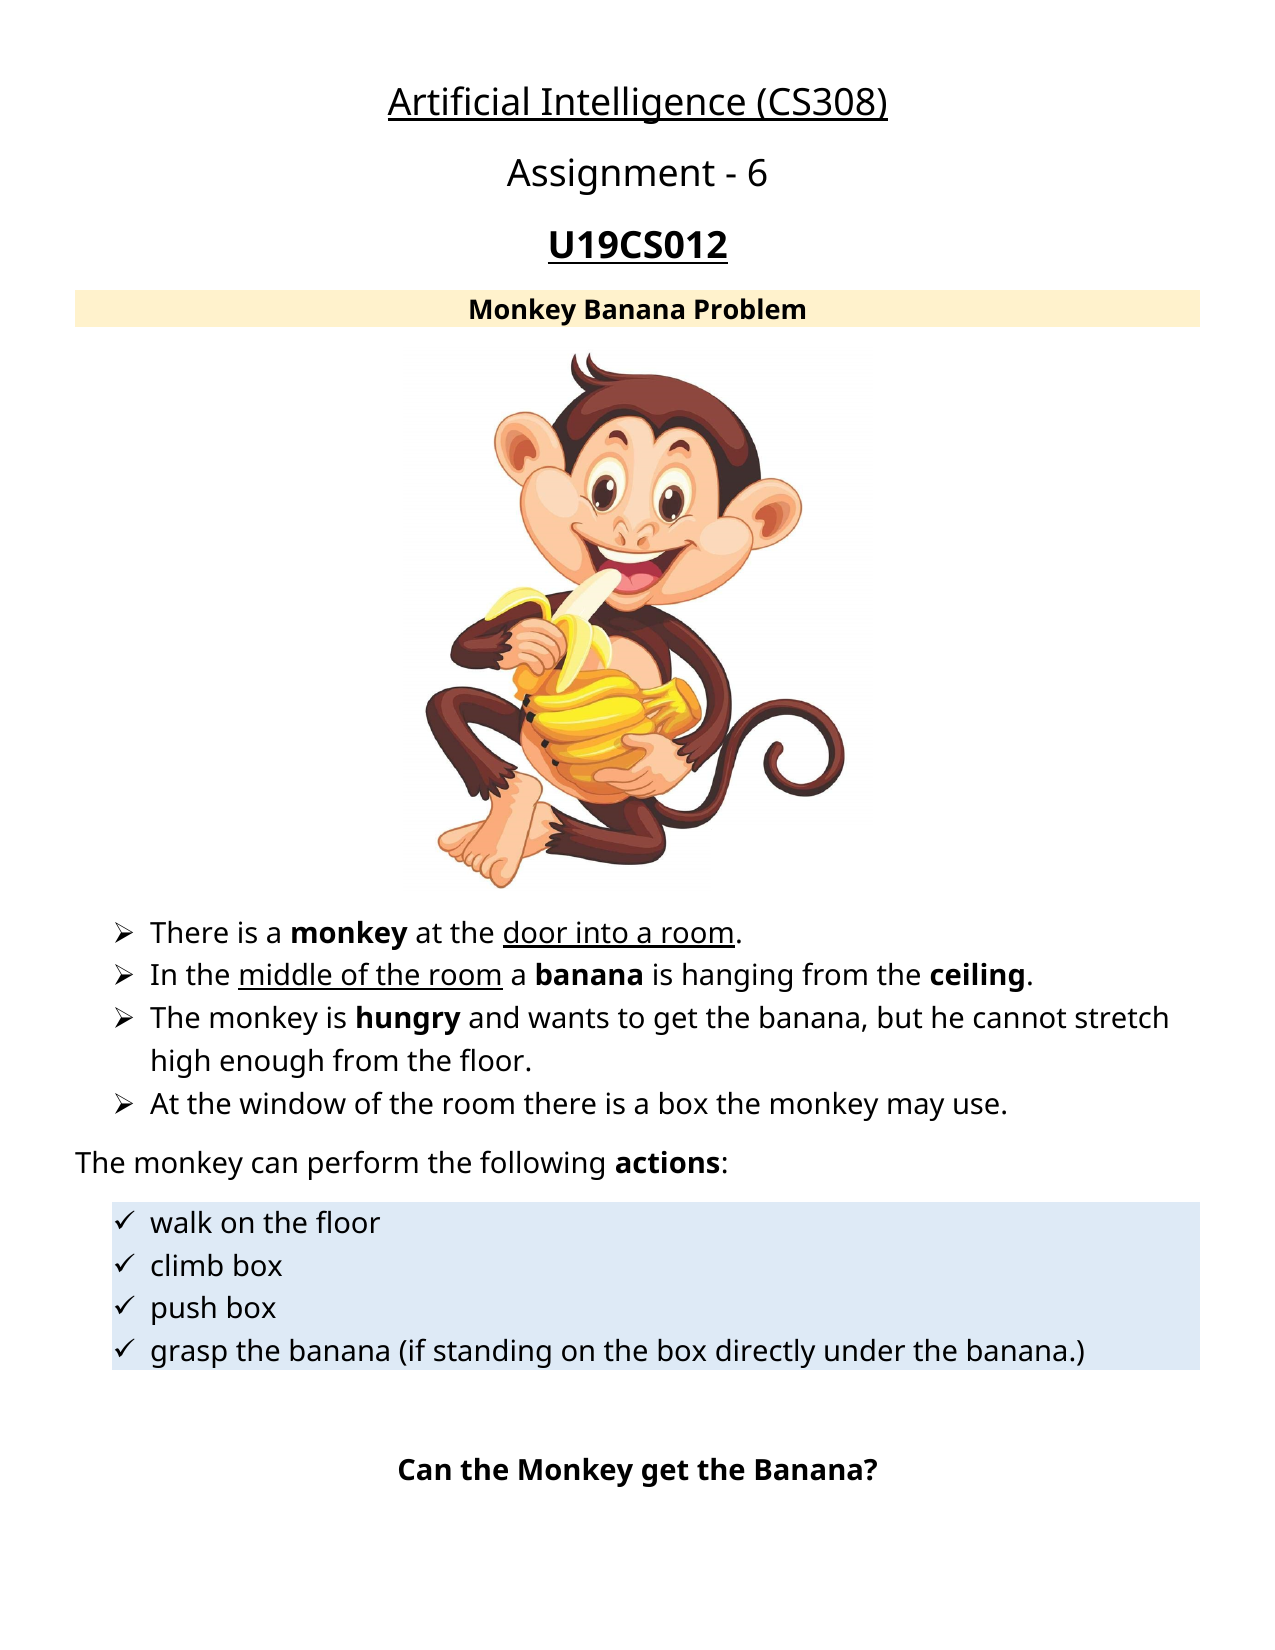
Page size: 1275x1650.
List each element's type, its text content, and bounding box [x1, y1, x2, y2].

list push box [112, 1288, 1200, 1327]
text Artificial Intelligence (CS308) [75, 75, 1200, 126]
list climb box [112, 1245, 1200, 1284]
list In the middle of the room a banana is hanging from the ceiling. [112, 955, 1200, 994]
text Assignment - 6 [75, 147, 1200, 198]
list At the window of the room there is a box the monkey may use. [112, 1083, 1200, 1123]
text Monkey Banana Problem [75, 290, 1200, 327]
list grasp the banana (if standing on the box directly under the banana.) [112, 1331, 1200, 1370]
text The monkey can perform the following actions: [75, 1143, 1200, 1182]
text Can the Monkey get the Banana? [75, 1449, 1200, 1489]
list walk on the floor [112, 1202, 1200, 1242]
picture [402, 346, 873, 893]
text U19CS012 [75, 218, 1200, 269]
list There is a monkey at the door into a room. [112, 912, 1200, 952]
list The monkey is hungry and wants to get the banana, but he cannot stretch high enough from the floor. [112, 997, 1200, 1080]
